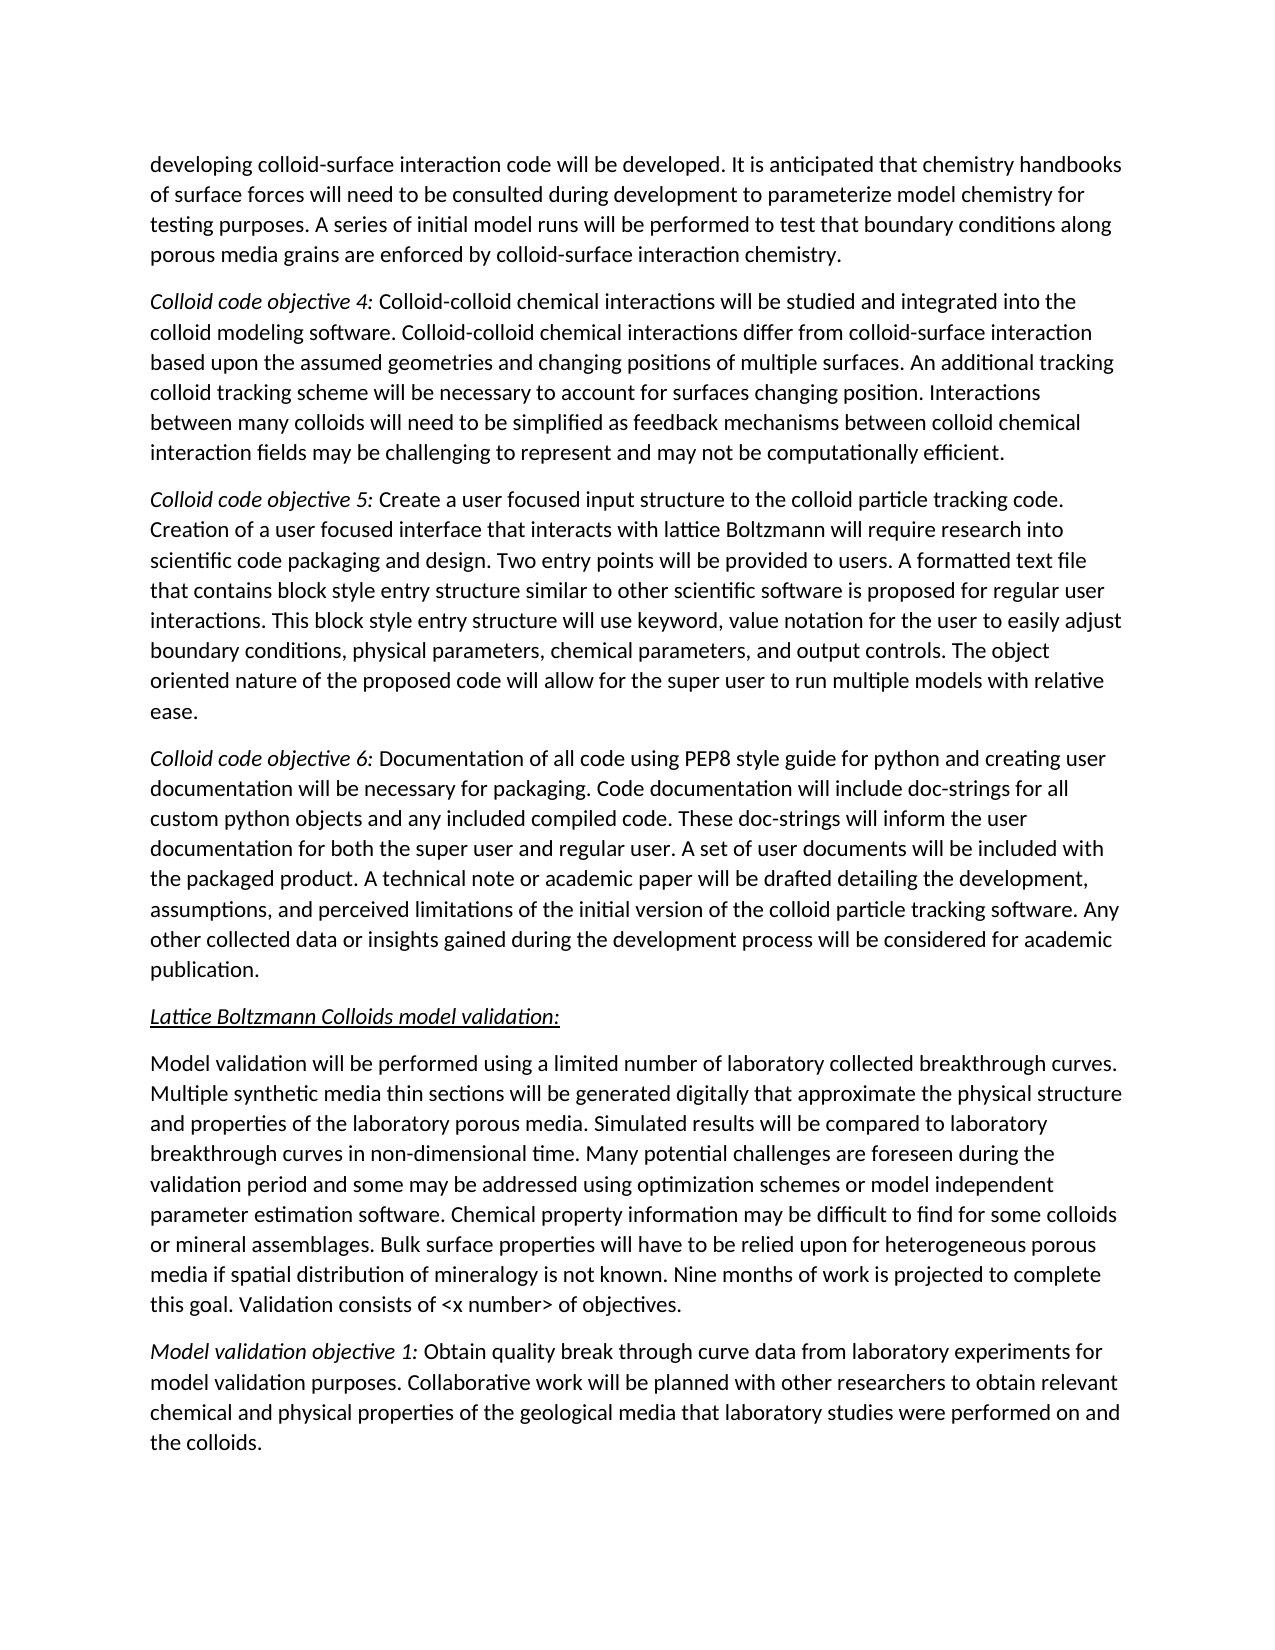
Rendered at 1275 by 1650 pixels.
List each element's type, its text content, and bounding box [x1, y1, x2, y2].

text Colloid code objective 6: Documentation of all code using PEP8 style guide for python and creating user documentation will be necessary for packaging. Code documentation will include doc-strings for all custom python objects and any included compiled code. These doc-strings will inform the user documentation for both the super user and regular user. A set of user documents will be included with the packaged product. A technical note or academic paper will be drafted detailing the development, assumptions, and perceived limitations of the initial version of the colloid particle tracking software. Any other collected data or insights gained during the development process will be considered for academic publication. [150, 744, 1125, 983]
text Colloid code objective 5: Create a user focused input structure to the colloid particle tracking code. Creation of a user focused interface that interacts with lattice Boltzmann will require research into scientific code packaging and design. Two entry points will be provided to users. A formatted text file that contains block style entry structure similar to other scientific software is proposed for regular user interactions. This block style entry structure will use keyword, value notation for the user to easily adjust boundary conditions, physical parameters, chemical parameters, and output controls. The object oriented nature of the proposed code will allow for the super user to run multiple models with relative ease. [150, 485, 1125, 725]
text Colloid code objective 4: Colloid-colloid chemical interactions will be studied and integrated into the colloid modeling software. Colloid-colloid chemical interactions differ from colloid-surface interaction based upon the assumed geometries and changing positions of multiple surfaces. An additional tracking colloid tracking scheme will be necessary to account for surfaces changing position. Interactions between many colloids will need to be simplified as feedback mechanisms between colloid chemical interaction fields may be challenging to represent and may not be computationally efficient. [150, 287, 1125, 467]
text Lattice Boltzmann Colloids model validation: [150, 1002, 1125, 1030]
